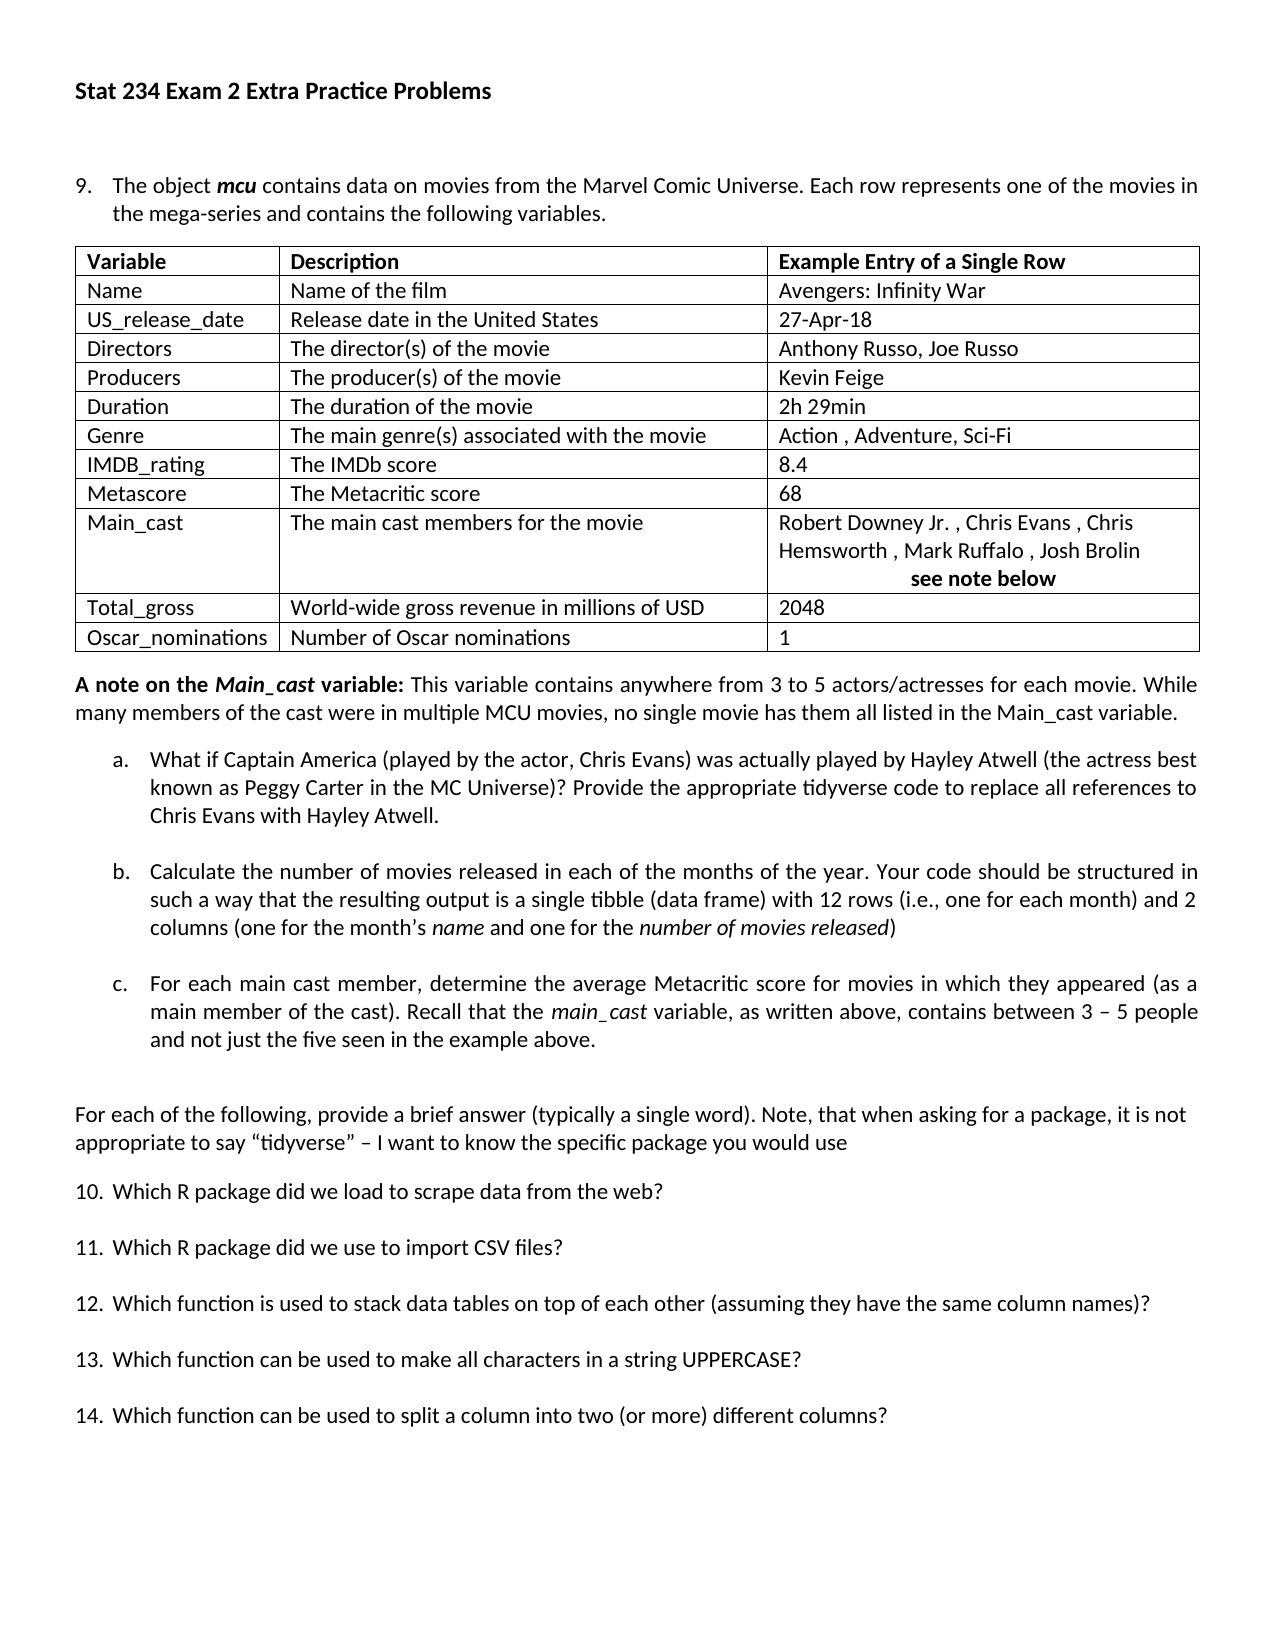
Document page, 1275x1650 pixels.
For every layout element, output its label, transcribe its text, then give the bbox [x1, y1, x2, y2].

table_cell 8.4 [768, 450, 1199, 478]
table_header Example Entry of a Single Row [768, 247, 1199, 275]
table_cell The director(s) of the movie [280, 334, 767, 362]
table_cell Total_gross [76, 594, 279, 622]
table_cell Number of Oscar nominations [280, 623, 767, 651]
list Which R package did we load to scrape data from the web? [75, 1177, 1200, 1205]
table_cell 1 [768, 623, 1199, 651]
table_cell Action , Adventure, Sci-Fi [768, 421, 1199, 449]
table_cell Main_cast [76, 509, 279, 592]
table_cell 2048 [768, 594, 1199, 622]
table_cell Release date in the United States [280, 305, 767, 333]
table_cell Oscar_nominations [76, 623, 279, 651]
table_cell Name [76, 276, 279, 304]
table_header Variable [76, 247, 279, 275]
table_cell Duration [76, 392, 279, 420]
table_cell Anthony Russo, Joe Russo [768, 334, 1199, 362]
list Which function is used to stack data tables on top of each other (assuming they have the same column names)? [75, 1289, 1200, 1317]
table_cell US_release_date [76, 305, 279, 333]
table_cell IMDB_rating [76, 450, 279, 478]
table_cell 68 [768, 479, 1199, 507]
table_header Description [280, 247, 767, 275]
list Calculate the number of movies released in each of the months of the year. Your code should be structured in such a way that the resulting output is a single tibble (data frame) with 12 rows (i.e., one for each month) and 2 columns (one for the month’s name and one for the number of movies released) [112, 857, 1200, 941]
table_cell World-wide gross revenue in millions of USD [280, 594, 767, 622]
table_cell Producers [76, 363, 279, 391]
table_cell Directors [76, 334, 279, 362]
table_cell The producer(s) of the movie [280, 363, 767, 391]
table_cell Name of the film [280, 276, 767, 304]
table_cell Genre [76, 421, 279, 449]
text A note on the Main_cast variable: This variable contains anywhere from 3 to 5 actors/actresses for each movie. While many members of the cast were in multiple MCU movies, no single movie has them all listed in the Main_cast variable. [75, 670, 1200, 726]
table_cell 27-Apr-18 [768, 305, 1199, 333]
table_cell Metascore [76, 479, 279, 507]
list Which function can be used to make all characters in a string UPPERCASE? [75, 1345, 1200, 1373]
table_cell The main genre(s) associated with the movie [280, 421, 767, 449]
list What if Captain America (played by the actor, Chris Evans) was actually played by Hayley Atwell (the actress best known as Peggy Carter in the MC Universe)? Provide the appropriate tidyverse code to replace all references to Chris Evans with Hayley Atwell. [112, 745, 1200, 829]
list Which R package did we use to import CSV files? [75, 1233, 1200, 1261]
table_cell The Metacritic score [280, 479, 767, 507]
list For each main cast member, determine the average Metacritic score for movies in which they appeared (as a main member of the cast). Recall that the main_cast variable, as written above, contains between 3 – 5 people and not just the five seen in the example above. [112, 969, 1200, 1053]
text For each of the following, provide a brief answer (typically a single word). Note, that when asking for a package, it is not appropriate to say “tidyverse” – I want to know the specific package you would use [75, 1100, 1200, 1156]
table_cell Kevin Feige [768, 363, 1199, 391]
table_cell The main cast members for the movie [280, 509, 767, 592]
table_cell Avengers: Infinity War [768, 276, 1199, 304]
table_cell The duration of the movie [280, 392, 767, 420]
table_cell The IMDb score [280, 450, 767, 478]
list The object mcu contains data on movies from the Marvel Comic Universe. Each row represents one of the movies in the mega-series and contains the following variables. [75, 171, 1200, 227]
table_cell Robert Downey Jr. , Chris Evans , Chris Hemsworth , Mark Ruffalo , Josh Brolin see note below [768, 509, 1199, 592]
table_cell 2h 29min [768, 392, 1199, 420]
list Which function can be used to split a column into two (or more) different columns? [75, 1401, 1200, 1429]
